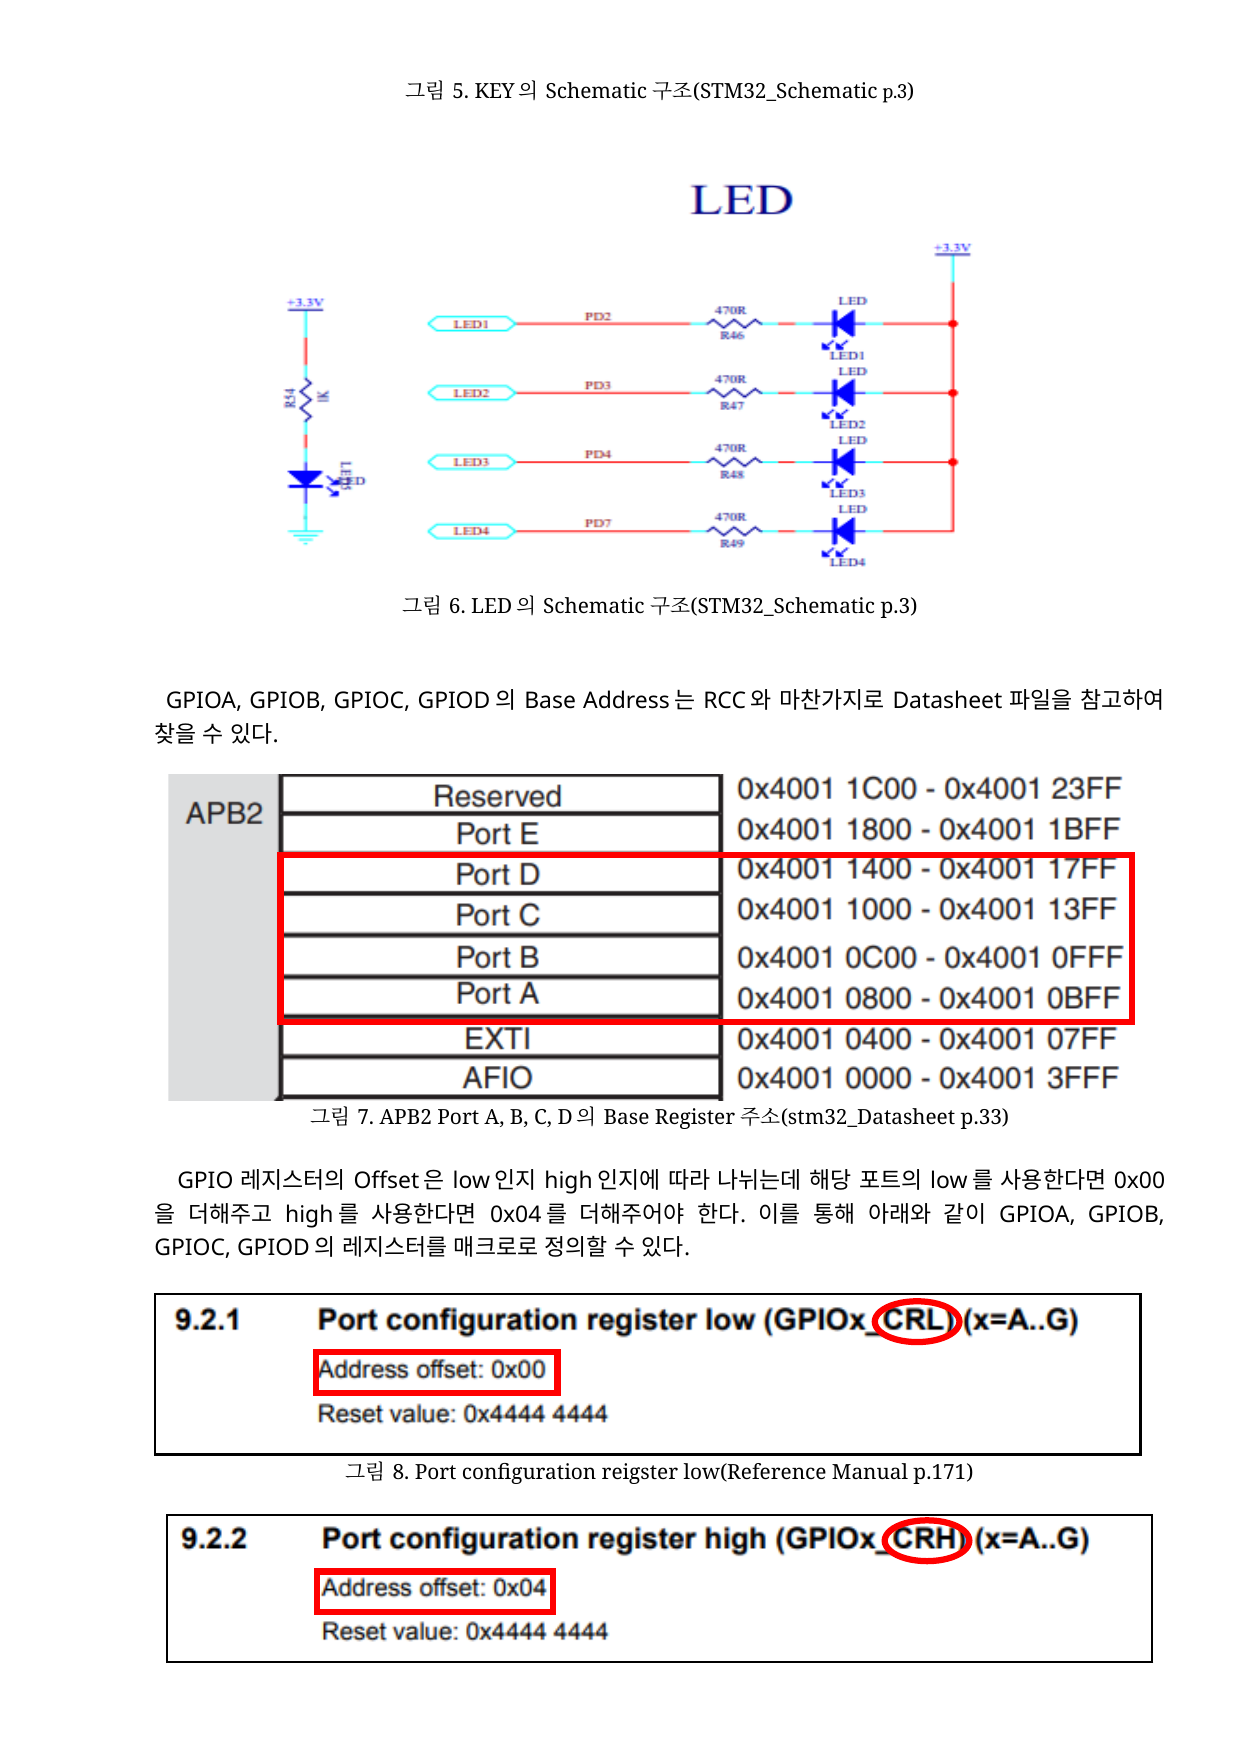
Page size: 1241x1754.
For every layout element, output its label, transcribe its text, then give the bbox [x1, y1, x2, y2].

list 그림 6. LED의 Schematic 구조(STM32_Schematic p.3) [154, 589, 1165, 619]
picture [168, 1516, 1151, 1661]
list 그림 8. Port configuration reigster low(Reference Manual p.171) [154, 1456, 1165, 1486]
list 그림 5. KEY의 Schematic 구조(STM32_Schematic p.3) [154, 75, 1165, 105]
picture [156, 1295, 1139, 1453]
picture [189, 136, 1131, 590]
picture [168, 774, 1152, 1101]
list GPIOA, GPIOB, GPIOC, GPIOD의 Base Address는 RCC와 마찬가지로 Datasheet 파일을 참고하여 찾을 수 있다. [154, 682, 1165, 749]
list GPIO 레지스터의 Offset은 low인지 high인지에 따라 나뉘는데 해당 포트의 low를 사용한다면 0x00을 더해주고 high를 사용한다면 0x04를 더해주어야 한다. 이를 통해 아래와 같이 GPIOA, GPIOB, GPIOC, GPIOD의 레지스터를 매크로로 정의할 수 있다. [154, 1162, 1165, 1262]
list 그림 7. APB2 Port A, B, C, D의 Base Register 주소(stm32_Datasheet p.33) [154, 1101, 1165, 1131]
